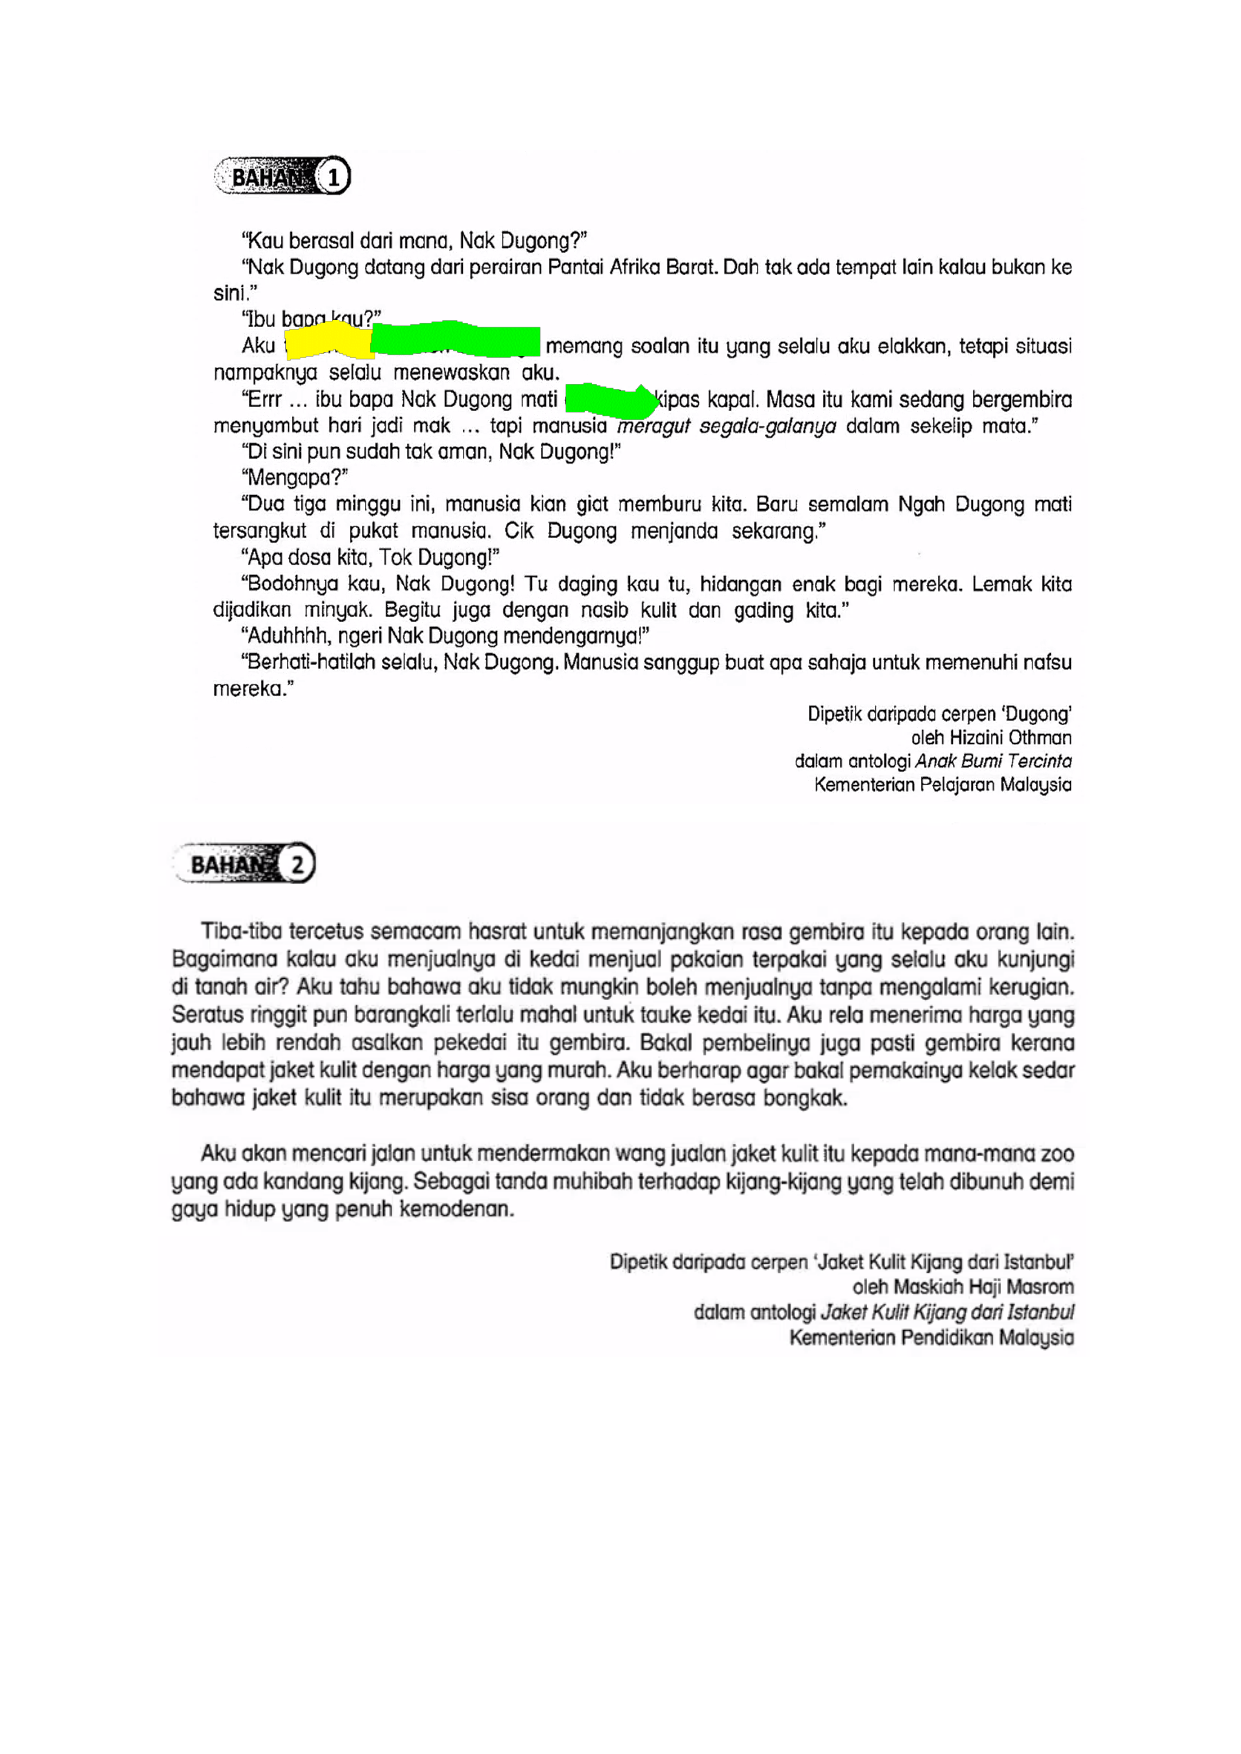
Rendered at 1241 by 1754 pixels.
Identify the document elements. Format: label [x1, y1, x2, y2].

picture [150, 822, 1091, 1357]
picture [150, 150, 1091, 804]
